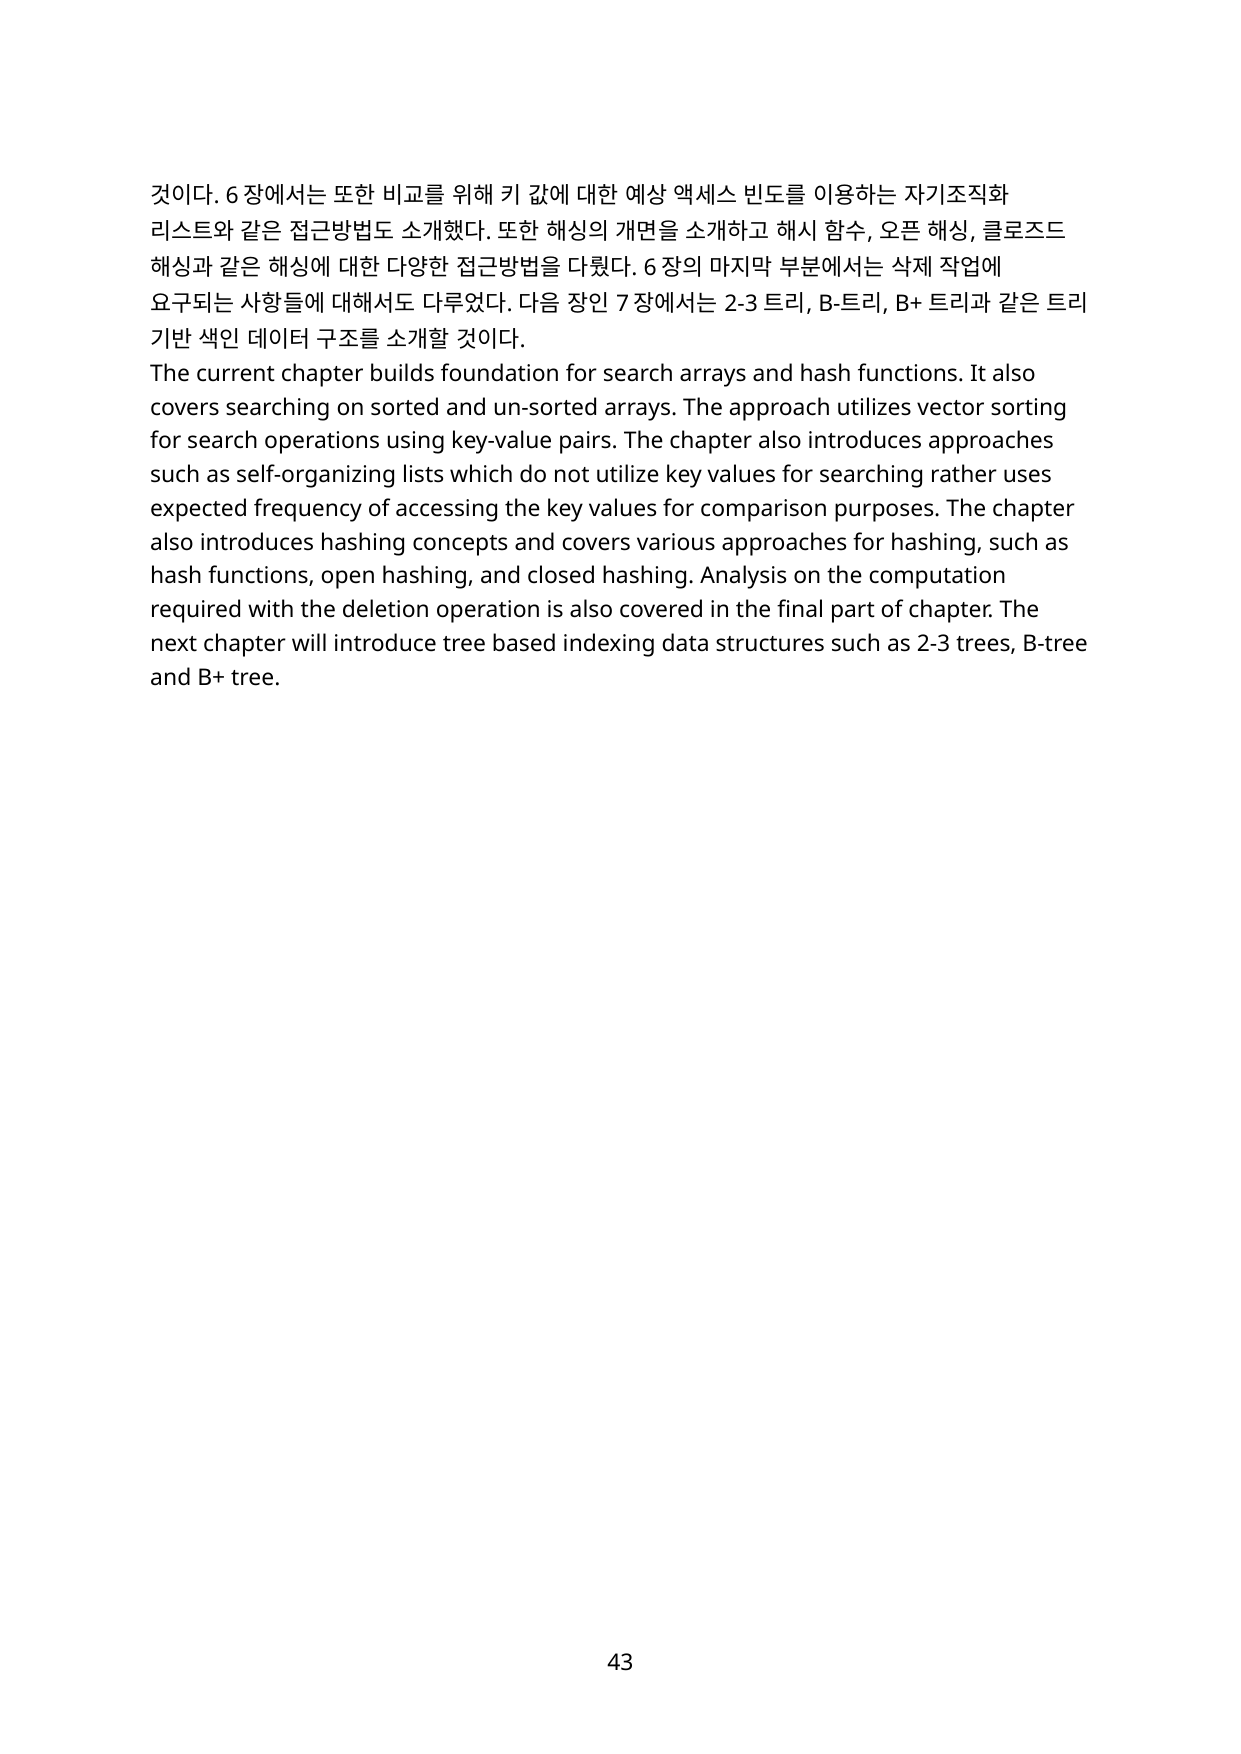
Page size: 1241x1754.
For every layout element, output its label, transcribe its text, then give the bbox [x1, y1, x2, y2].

text The current chapter builds foundation for search arrays and hash functions. It also covers searching on sorted and un-sorted arrays. The approach utilizes vector sorting for search operations using key-value pairs. The chapter also introduces approaches such as self-organizing lists which do not utilize key values for searching rather uses expected frequency of accessing the key values for comparison purposes. The chapter also introduces hashing concepts and covers various approaches for hashing, such as hash functions, open hashing, and closed hashing. Analysis on the computation required with the deletion operation is also covered in the final part of chapter. The next chapter will introduce tree based indexing data structures such as 2-3 trees, B-tree and B+ tree. [150, 357, 1090, 692]
